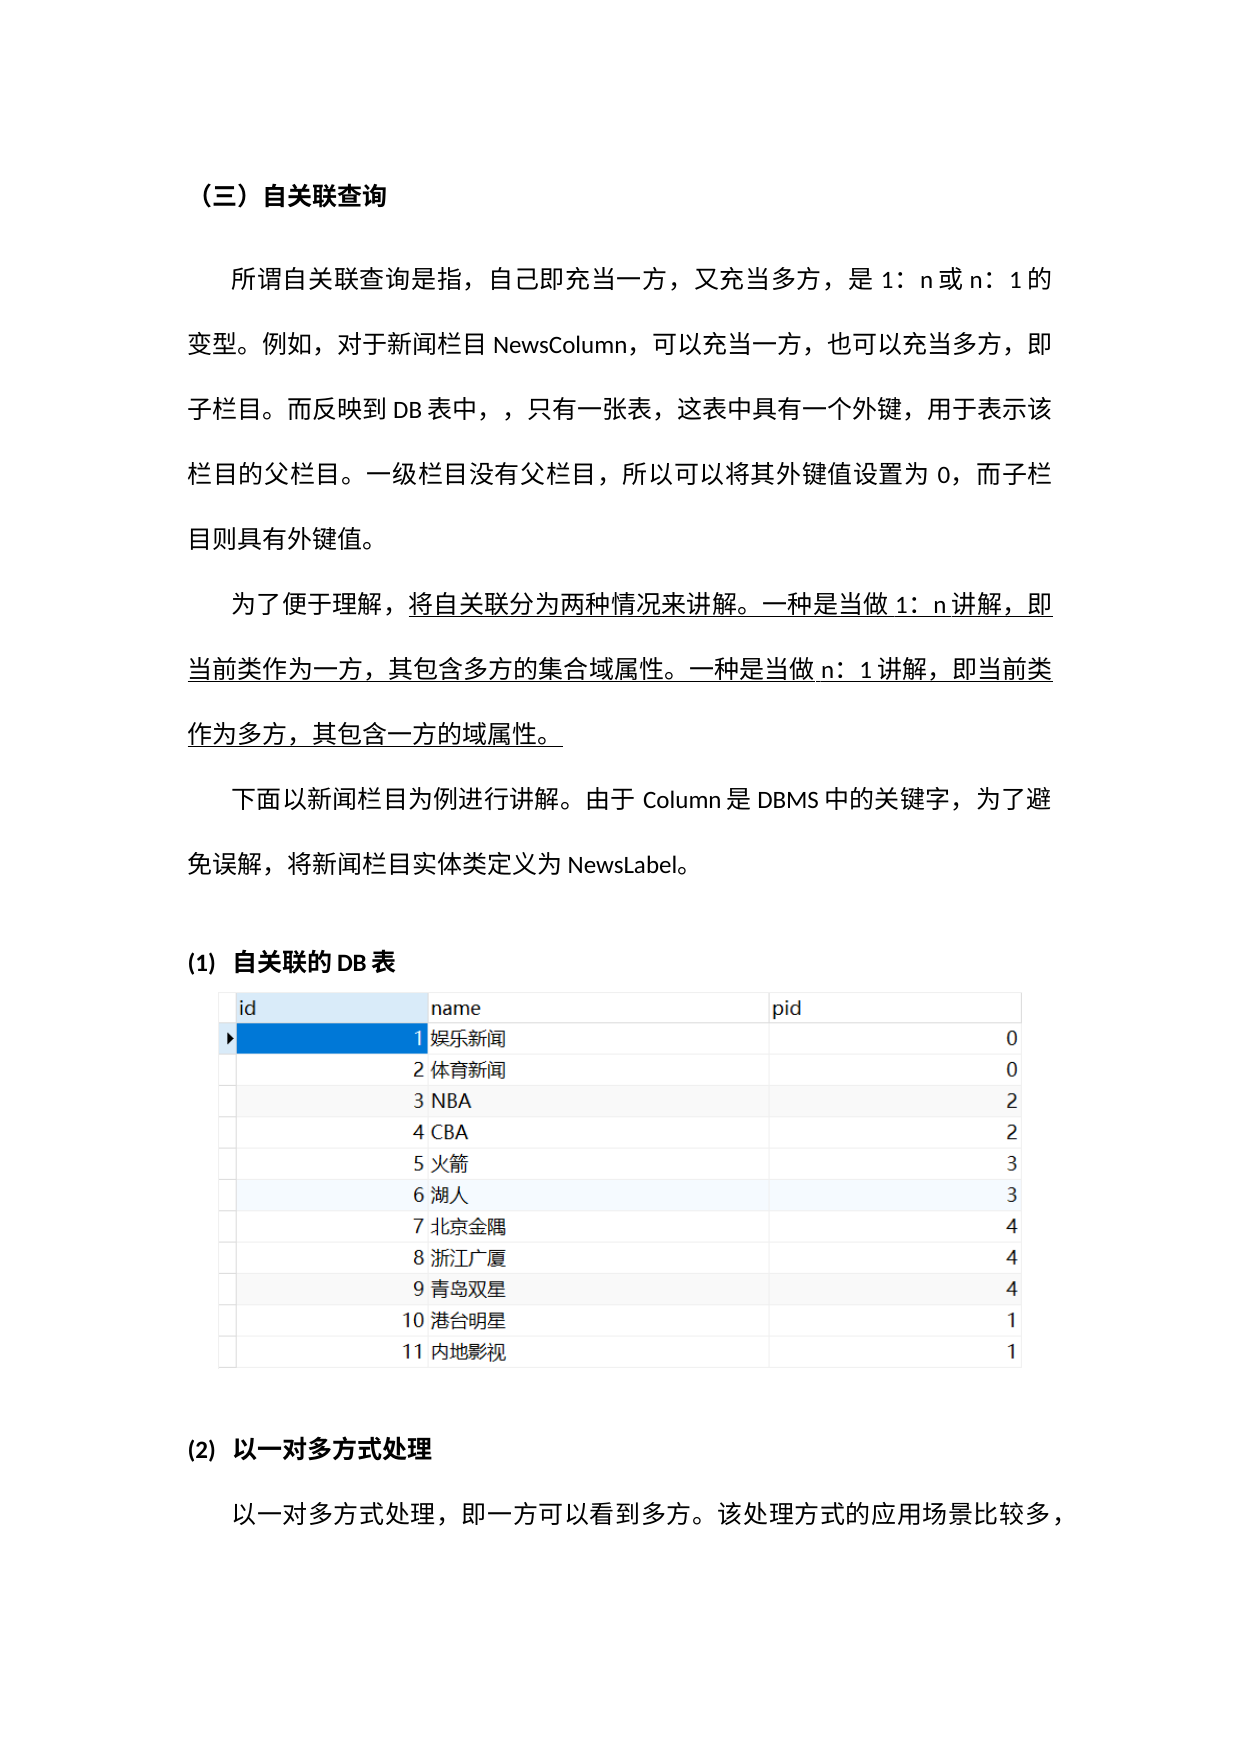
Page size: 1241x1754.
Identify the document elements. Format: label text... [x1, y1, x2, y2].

list 以一对多方式处理 [187, 1415, 1053, 1480]
text 为了便于理解，将自关联分为两种情况来讲解。一种是当做1：n讲解，即当前类作为一方，其包含多方的集合域属性。一种是当做n：1讲解，即当前类作为多方，其包含一方的域属性。 [187, 682, 1053, 765]
picture [218, 992, 1023, 1369]
text 所谓自关联查询是指，自己即充当一方，又充当多方，是1：n或n：1的变型。例如，对于新闻栏目NewsColumn，可以充当一方，也可以充当多方，即子栏目。而反映到DB表中，，只有一张表，这表中具有一个外键，用于表示该栏目的父栏目。一级栏目没有父栏目，所以可以将其外键值设置为0，而子栏目则具有外键值。 [187, 245, 1053, 570]
subtitle 自关联查询 [187, 162, 1053, 227]
text 为了便于理解，将自关联分为两种情况来讲解。一种是当做1：n讲解，即当前类作为一方，其包含多方的集合域属性。一种是当做n：1讲解，即当前类作为多方，其包含一方的域属性。 [187, 570, 1053, 681]
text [187, 1480, 1053, 1545]
text 下面以新闻栏目为例进行讲解。由于Column是DBMS中的关键字，为了避免误解，将新闻栏目实体类定义为NewsLabel。 [187, 765, 1053, 895]
list 自关联的DB表 [187, 928, 1053, 993]
